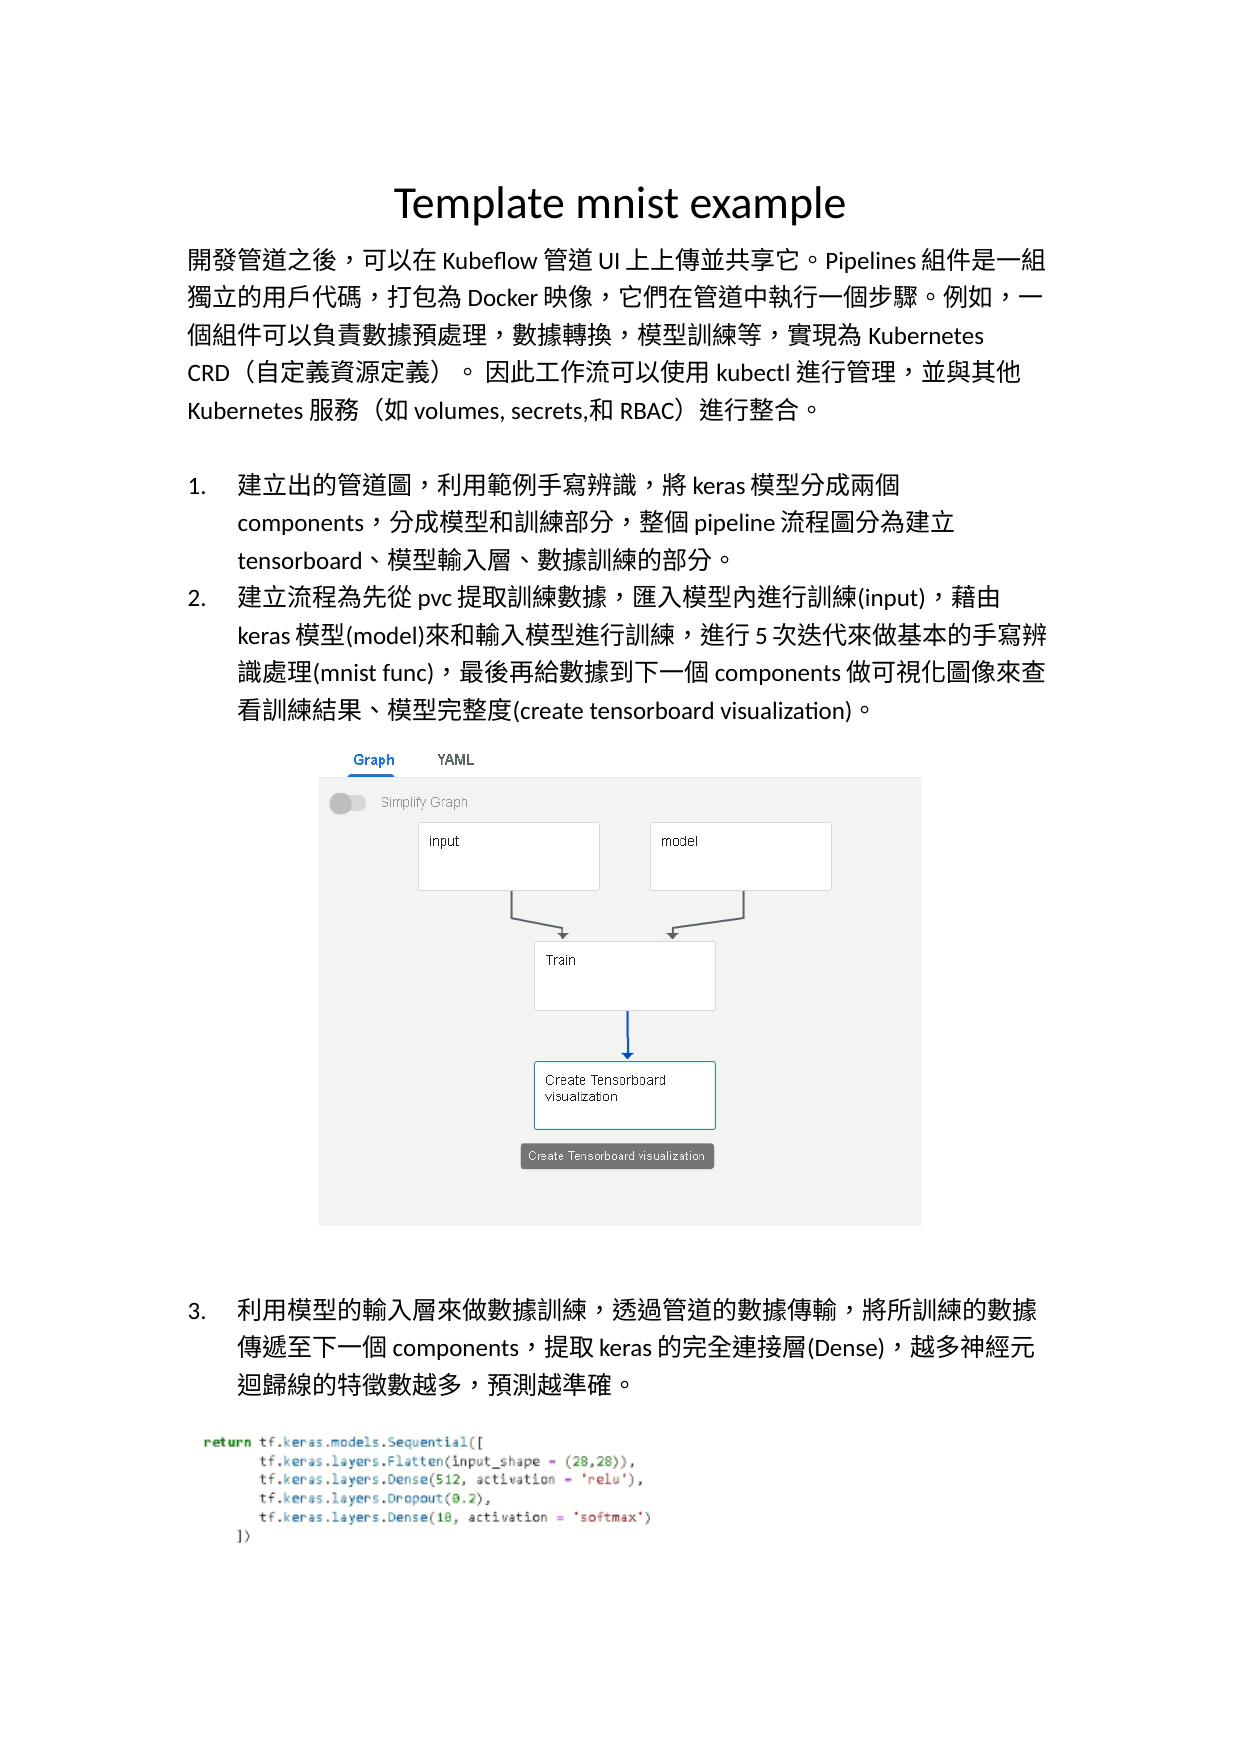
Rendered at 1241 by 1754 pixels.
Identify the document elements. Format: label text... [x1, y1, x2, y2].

list 建立流程為先從pvc提取訓練數據，匯入模型內進行訓練(input)，藉由keras模型(model)來和輸入模型進行訓練，進行5次迭代來做基本的手寫辨識處理(mnist func)，最後再給數據到下一個components做可視化圖像來查看訓練結果、模型完整度(create tensorboard visualization)。 [187, 577, 1053, 727]
text Template mnist example [187, 164, 1053, 239]
list 建立出的管道圖，利用範例手寫辨識，將keras模型分成兩個components，分成模型和訓練部分，整個pipeline流程圖分為建立tensorboard、模型輸入層、數據訓練的部分。 [187, 464, 1053, 577]
list 利用模型的輸入層來做數據訓練，透過管道的數據傳輸，將所訓練的數據傳遞至下一個components，提取keras的完全連接層(Dense)，越多神經元迴歸線的特徵數越多，預測越準確。 [187, 1289, 1053, 1402]
text 開發管道之後，可以在Kubeflow管道UI上上傳並共享它。Pipelines組件是一組獨立的用戶代碼，打包為Docker映像，它們在管道中執行一個步驟。例如，一個組件可以負責數據預處理，數據轉換，模型訓練等，實現為 Kubernetes CRD（自定義資源定義）。 因此工作流可以使用 kubectl 進行管理，並與其他 Kubernetes 服務（如volumes, secrets,和 RBAC）進行整合。 [187, 239, 1053, 427]
